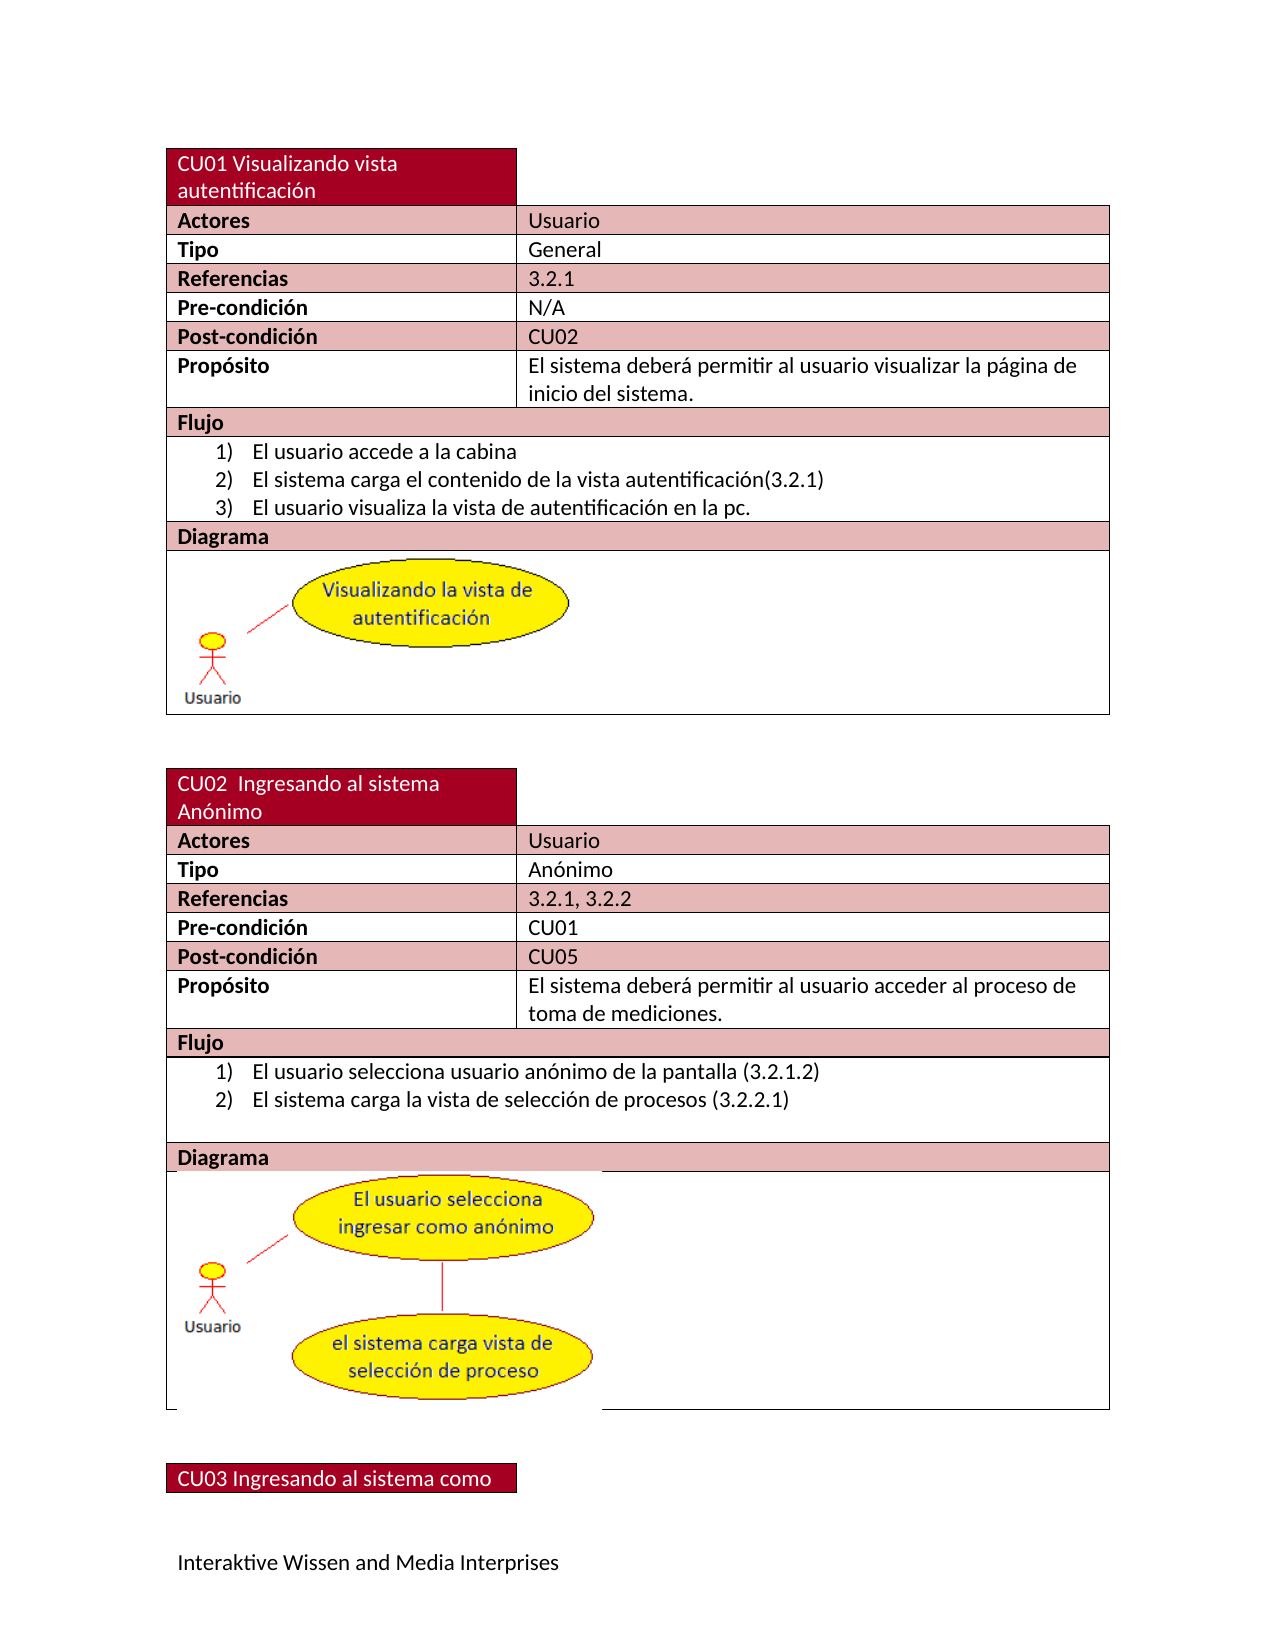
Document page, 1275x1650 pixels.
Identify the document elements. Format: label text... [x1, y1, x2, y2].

table_cell 3.2.1 [517, 264, 1109, 292]
table_cell Diagrama [167, 1143, 1109, 1171]
picture [177, 551, 578, 714]
table_cell Pre-condición [167, 913, 516, 941]
table_cell CU02 [517, 322, 1109, 350]
table_cell Tipo [167, 855, 516, 883]
table_cell [603, 1172, 1109, 1409]
table_cell General [517, 235, 1109, 263]
table_cell CU01 [517, 913, 1109, 941]
table_header CU02 Ingresando al sistema Anónimo [167, 769, 516, 825]
table_cell Diagrama [167, 522, 1109, 550]
table_cell El usuario accede a la cabina El sistema carga el contenido de la vista autentificación(3.2.1) El usuario visualiza la vista de autentificación en la pc. [167, 437, 1109, 521]
table_cell Anónimo [517, 855, 1109, 883]
table_cell El sistema deberá permitir al usuario acceder al proceso de toma de mediciones. [517, 971, 1109, 1027]
table_cell CU05 [517, 942, 1109, 970]
table_cell Referencias [167, 264, 516, 292]
table_cell Post-condición [167, 942, 516, 970]
table_cell Flujo [167, 1029, 1109, 1056]
table_cell Actores [167, 826, 516, 854]
table_cell [578, 551, 1109, 714]
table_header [167, 1464, 516, 1492]
table_cell [167, 1172, 177, 1409]
picture [177, 1171, 603, 1410]
table_cell Usuario [517, 826, 1109, 854]
table_cell Post-condición [167, 322, 516, 350]
table_cell Propósito [167, 351, 516, 407]
table_cell El usuario selecciona usuario anónimo de la pantalla (3.2.1.2) El sistema carga la vista de selección de procesos (3.2.2.1) [167, 1058, 1109, 1142]
table_cell N/A [517, 293, 1109, 321]
table_cell Actores [167, 206, 516, 234]
table_cell Pre-condición [167, 293, 516, 321]
table_cell Tipo [167, 235, 516, 263]
table_cell Propósito [167, 971, 516, 1027]
table_cell El sistema deberá permitir al usuario visualizar la página de inicio del sistema. [517, 351, 1109, 407]
table_cell Referencias [167, 884, 516, 912]
table_cell Usuario [517, 206, 1109, 234]
table_header CU01 Visualizando vista autentificación [167, 149, 516, 205]
table_cell Flujo [167, 408, 1109, 436]
table_cell [167, 551, 177, 714]
table_cell 3.2.1, 3.2.2 [517, 884, 1109, 912]
